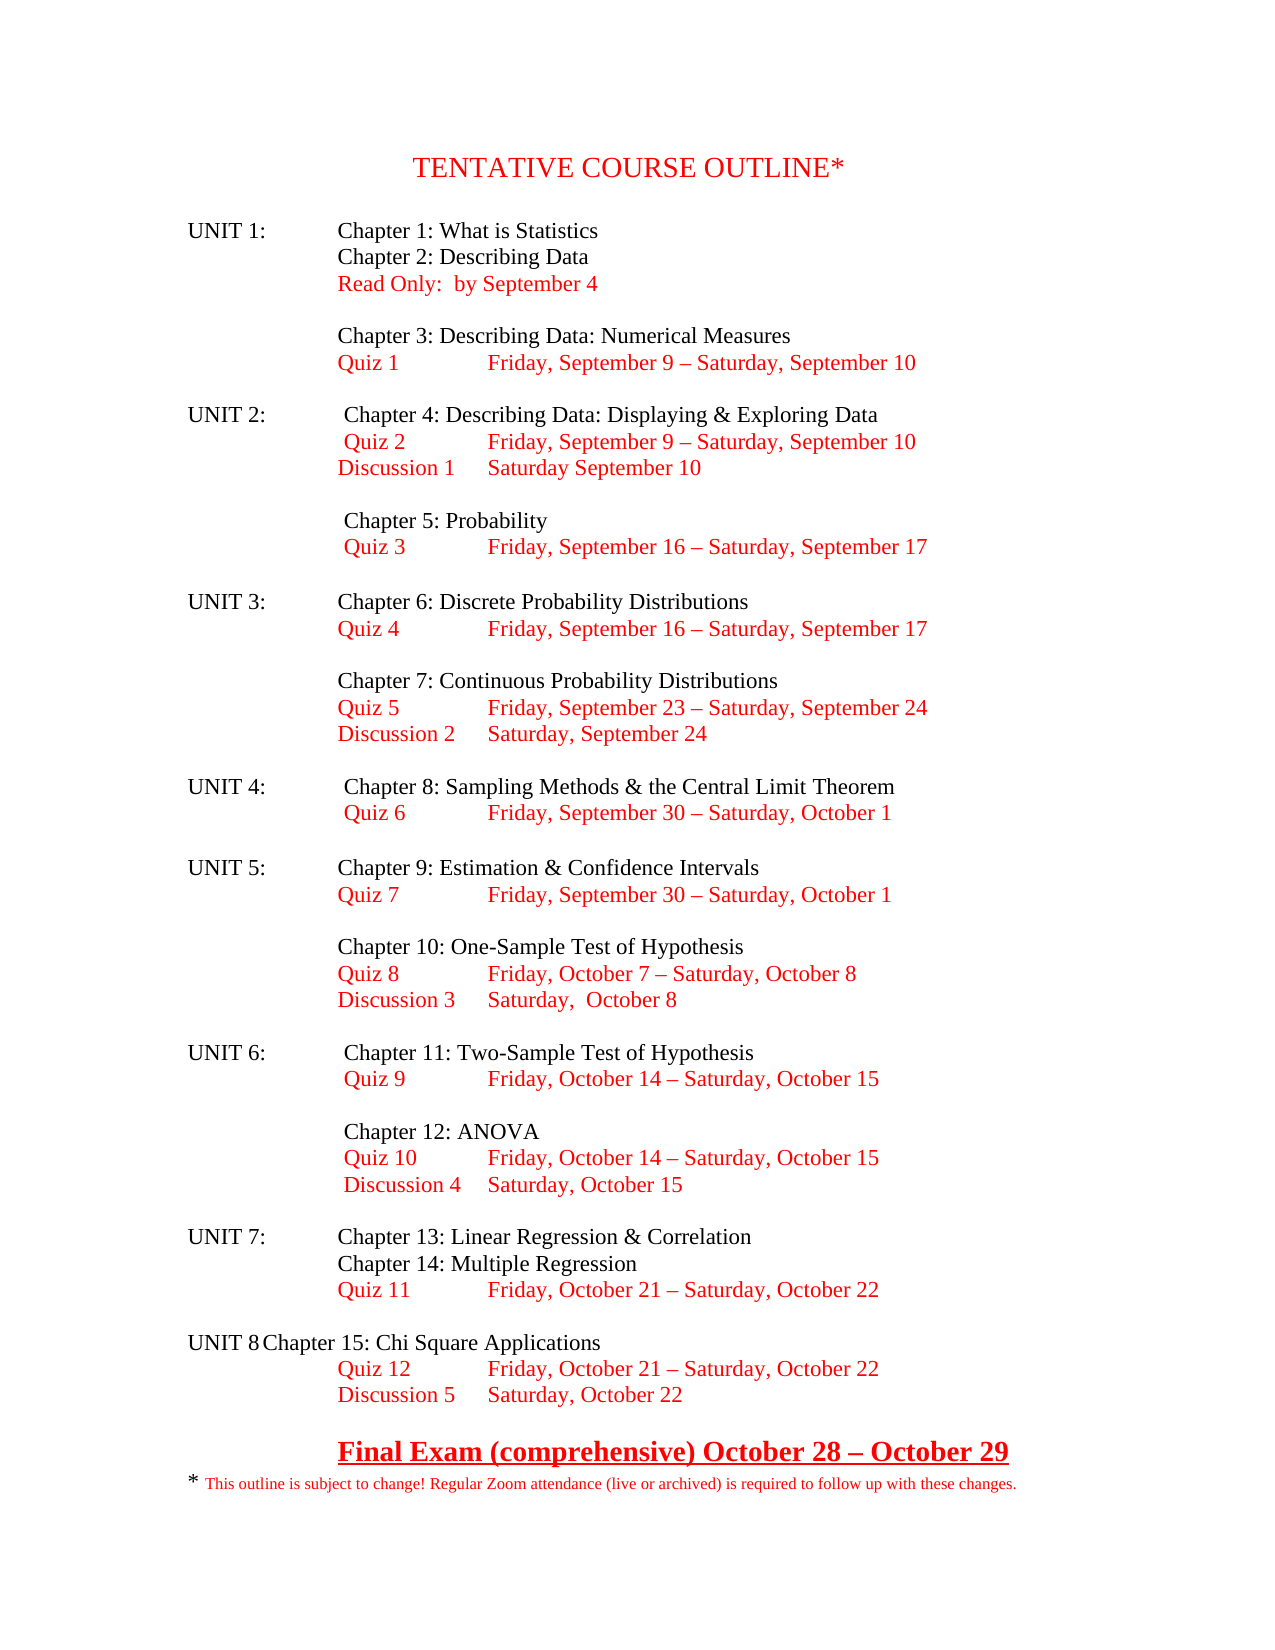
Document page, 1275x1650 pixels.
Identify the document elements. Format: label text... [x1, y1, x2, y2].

text Quiz 12 Friday, October 21 – Saturday, October 22 [337, 1355, 1087, 1381]
text Discussion 5 Saturday, October 22 [337, 1381, 1087, 1408]
text Chapter 3: Describing Data: Numerical Measures Quiz 1 Friday, September 9 – Saturday, September 10 [187, 296, 1087, 375]
text UNIT 8 Chapter 15: Chi Square Applications [187, 1329, 1087, 1355]
text UNIT 3: Chapter 6: Discrete Probability Distributions Quiz 4 Friday, September 16 – Saturday, September 17 [187, 588, 1087, 641]
text Chapter 5: Probability Quiz 3 Friday, September 16 – Saturday, September 17 [337, 481, 1087, 588]
text Chapter 10: One-Sample Test of Hypothesis Quiz 8 Friday, October 7 – Saturday, October 8 [187, 907, 1087, 986]
text UNIT 6: Chapter 11: Two-Sample Test of Hypothesis Quiz 9 Friday, October 14 – Saturday, October 15 [187, 1039, 1087, 1092]
text UNIT 4: Chapter 8: Sampling Methods & the Central Limit Theorem [187, 773, 1087, 799]
text Discussion 4 Saturday, October 15 [187, 1171, 1087, 1197]
text Discussion 2 Saturday, September 24 [187, 720, 1087, 747]
text Chapter 7: Continuous Probability Distributions Quiz 5 Friday, September 23 – Saturday, September 24 [187, 641, 1087, 720]
text UNIT 5: Chapter 9: Estimation & Confidence Intervals Quiz 7 Friday, September 30 – Saturday, October 1 [187, 854, 1087, 907]
text UNIT 1: Chapter 1: What is Statistics Chapter 2: Describing Data Read Only: by September 4 [187, 217, 1087, 296]
text Final Exam (comprehensive) October 28 – October 29 [262, 1434, 1087, 1468]
text UNIT 2: Chapter 4: Describing Data: Displaying & Exploring Data Quiz 2 Friday, September 9 – Saturday, September 10 [187, 402, 1087, 454]
text * This outline is subject to change! Regular Zoom attendance (live or archived) is required to follow up with these changes. [187, 1468, 1087, 1494]
text TENTATIVE COURSE OUTLINE* [337, 150, 1087, 183]
text Discussion 1 Saturday September 10 [337, 454, 1087, 481]
text Discussion 3 Saturday, October 8 [262, 986, 1087, 1012]
text Quiz 6 Friday, September 30 – Saturday, October 1 [344, 799, 1087, 826]
text UNIT 7: Chapter 13: Linear Regression & Correlation Chapter 14: Multiple Regression Quiz 11 Friday, October 21 – Saturday, October 22 [187, 1223, 1087, 1302]
text Chapter 12: ANOVA Quiz 10 Friday, October 14 – Saturday, October 15 [344, 1118, 1087, 1171]
